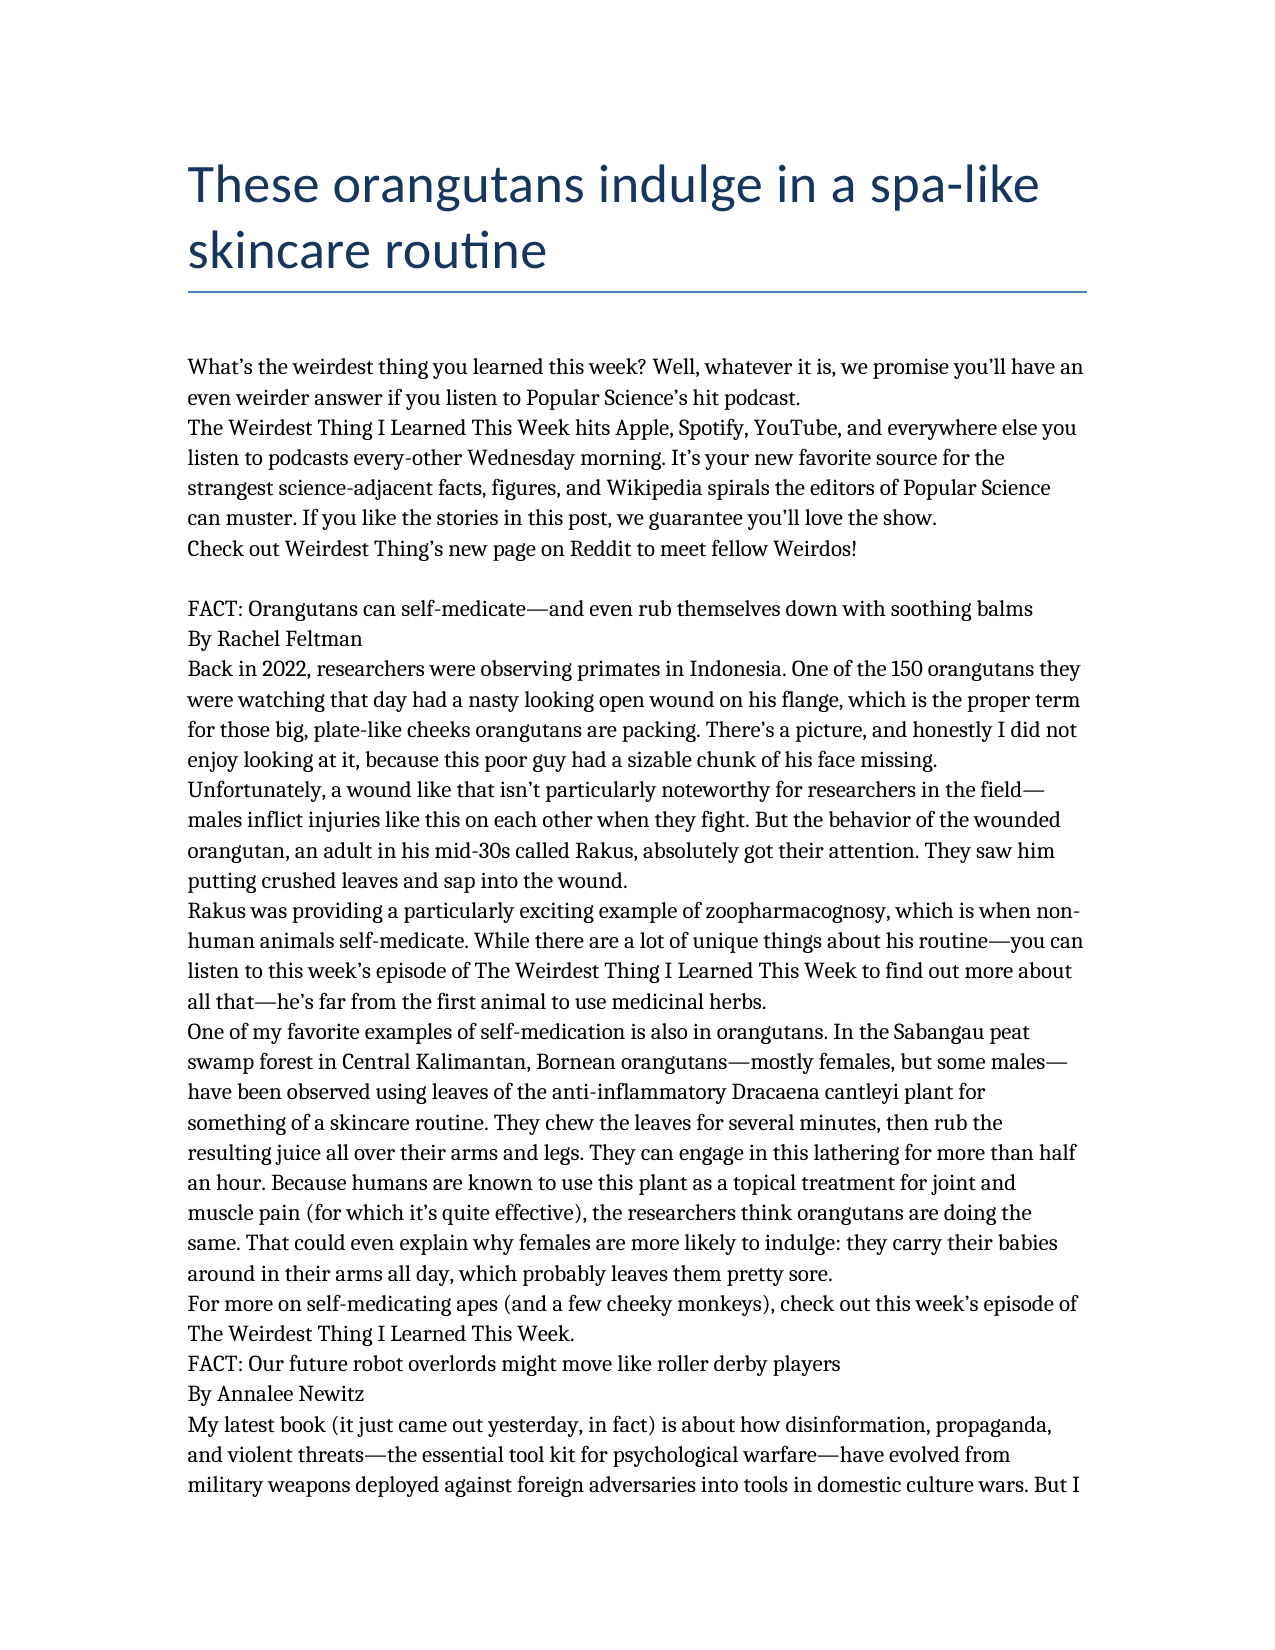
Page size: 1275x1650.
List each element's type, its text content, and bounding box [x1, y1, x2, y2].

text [187, 324, 1087, 1498]
title These orangutans indulge in a spa-like skincare routine [187, 150, 1087, 293]
